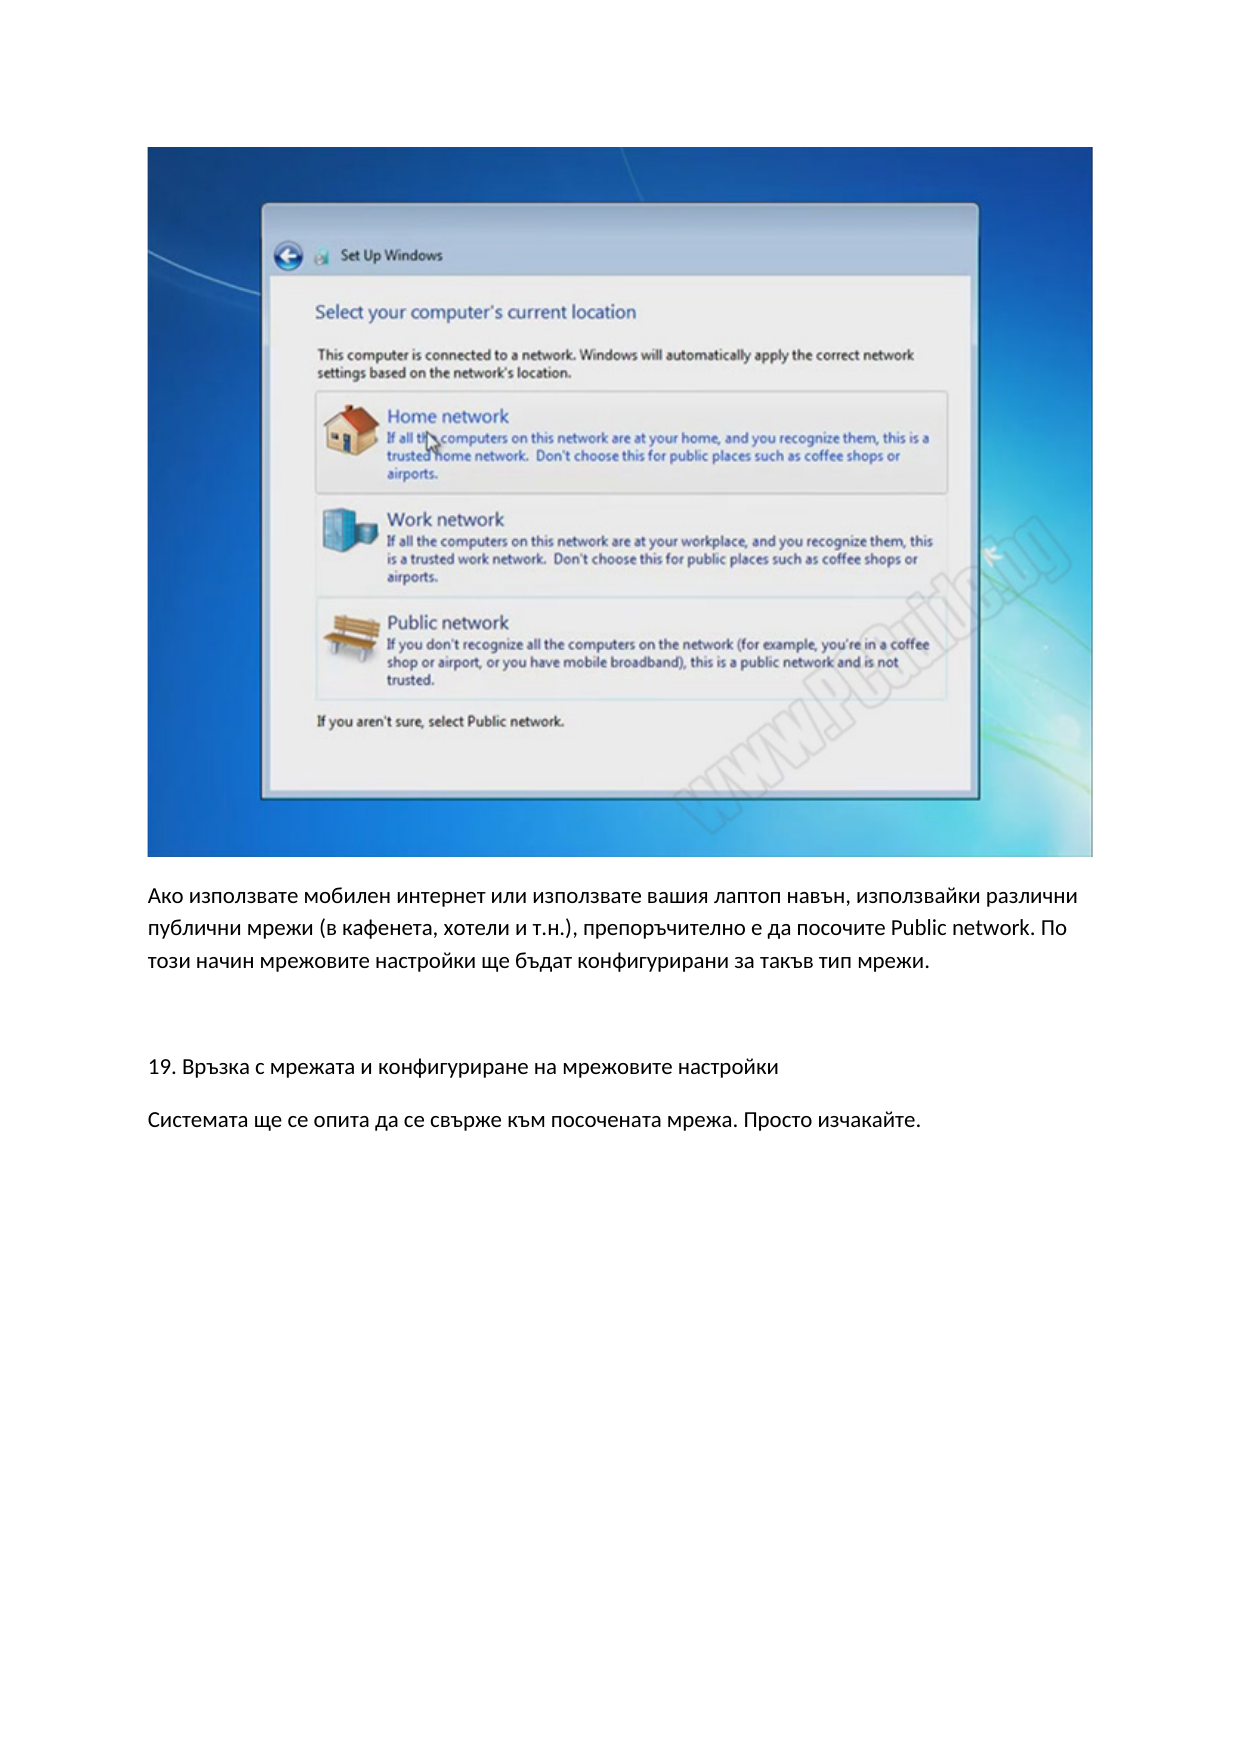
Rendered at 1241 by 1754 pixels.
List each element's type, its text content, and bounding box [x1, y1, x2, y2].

text 19. Връзка с мрежата и конфигуриране на мрежовите настройки [148, 1052, 1093, 1080]
picture [147, 147, 1093, 857]
text Системата ще се опита да се свърже към посочената мрежа. Просто изчакайте. [148, 1105, 1093, 1133]
text Ако използвате мобилен интернет или използвате вашия лаптоп навън, използвайки различни публични мрежи (в кафенета, хотели и т.н.), препоръчително е да посочите Public network. По този начин мрежовите настройки ще бъдат конфигурирани за такъв тип мрежи. [148, 881, 1093, 974]
